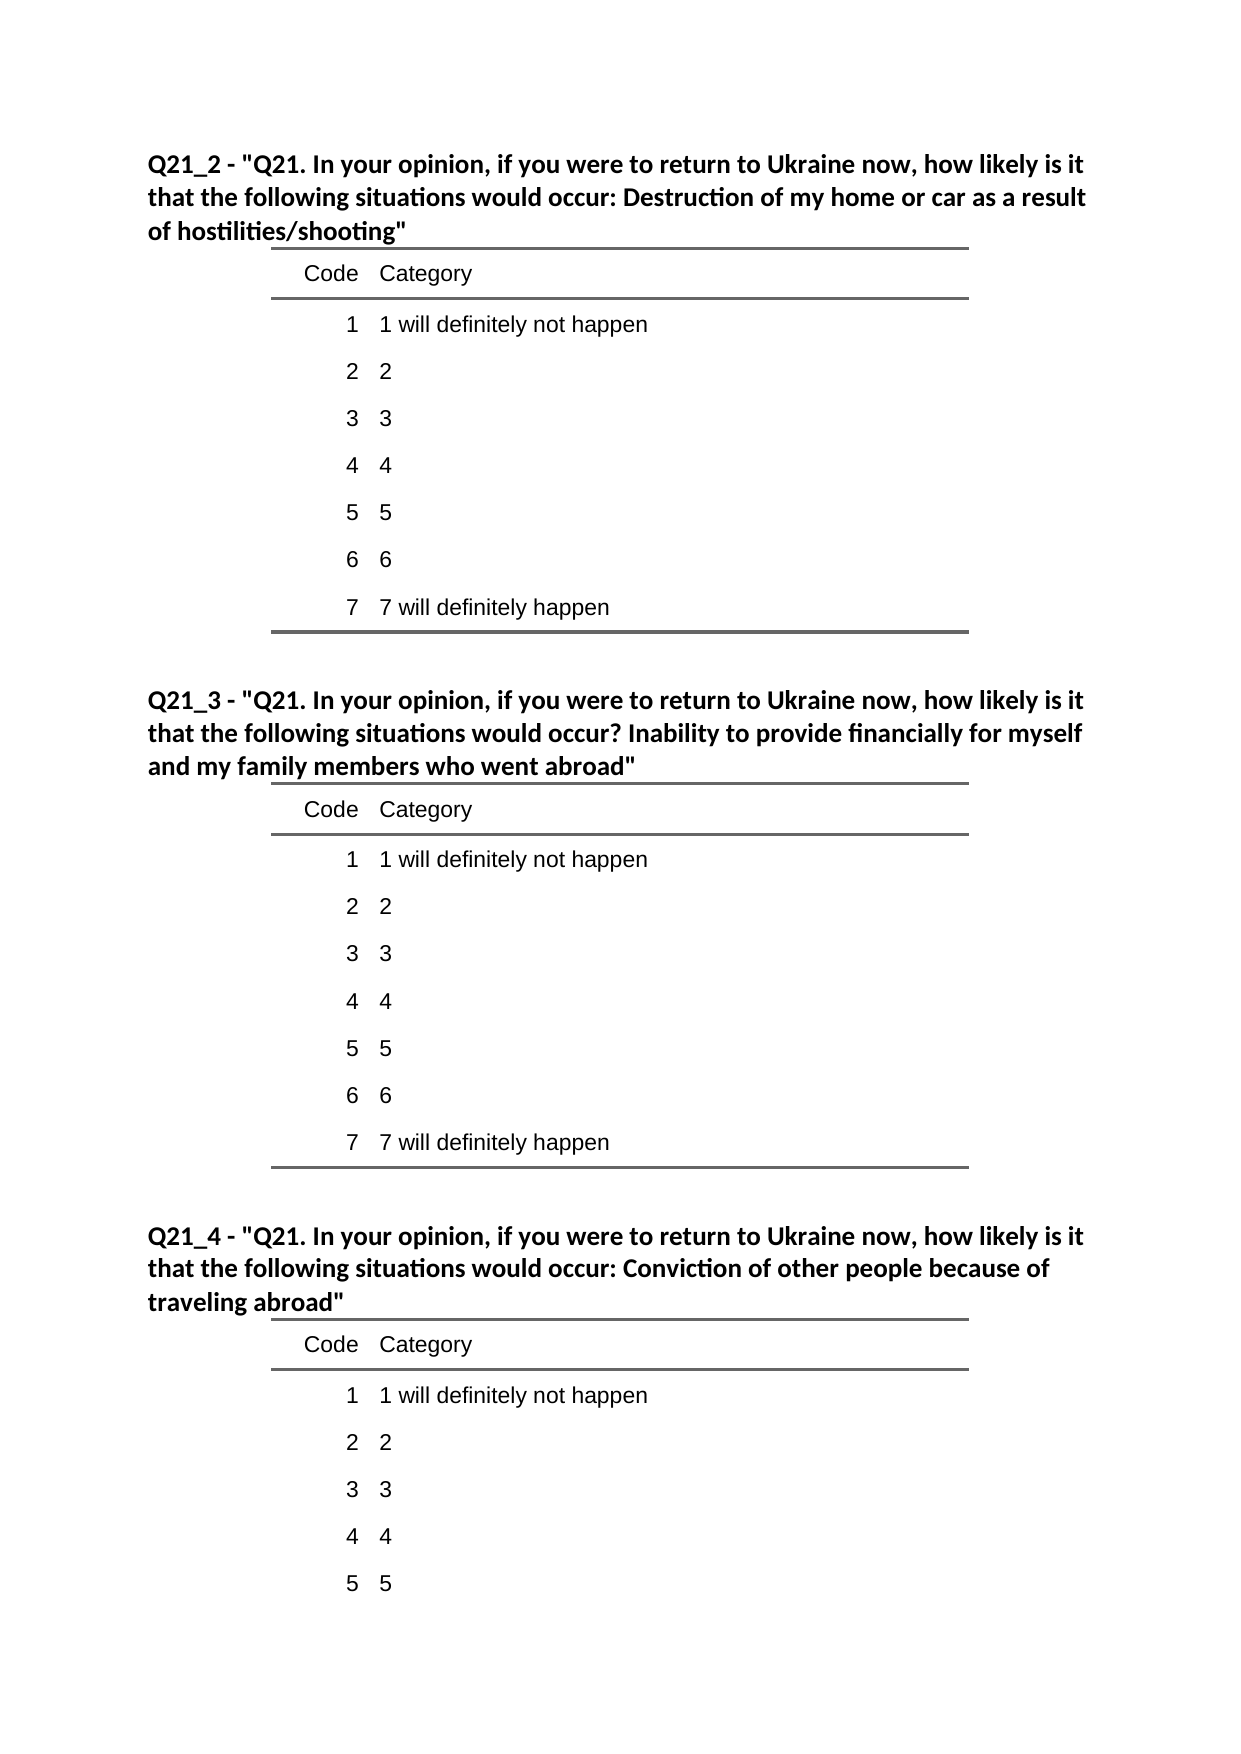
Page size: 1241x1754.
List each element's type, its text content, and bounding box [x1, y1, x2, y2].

table_cell 1 [271, 836, 369, 883]
table_header Code [271, 1321, 369, 1368]
table_cell 2 [369, 1418, 969, 1466]
table_cell 4 [369, 1513, 969, 1560]
table_cell 5 [271, 1024, 369, 1072]
table_header Category [369, 1321, 969, 1368]
table_cell 5 [369, 489, 969, 536]
table_cell 4 [271, 442, 369, 489]
table_cell 6 [369, 536, 969, 583]
table_cell 1 will definitely not happen [369, 1371, 969, 1418]
table_header Category [369, 250, 969, 297]
table_cell 6 [271, 1072, 369, 1119]
table_cell 6 [369, 1072, 969, 1119]
table_cell 4 [271, 1513, 369, 1560]
table_cell 1 [271, 300, 369, 347]
subtitle Q21_3 - "Q21. In your opinion, if you were to return to Ukraine now, how likely is it that the following situations would occur? Inability to provide financially for myself and my family members who went abroad" [148, 683, 1093, 782]
subtitle Q21_2 - "Q21. In your opinion, if you were to return to Ukraine now, how likely is it that the following situations would occur: Destruction of my home or car as a result of hostilities/shooting" [148, 148, 1093, 247]
table_cell 3 [369, 930, 969, 977]
table_cell 3 [369, 1466, 969, 1513]
table_cell 3 [271, 1466, 369, 1513]
table_cell 7 will definitely happen [369, 583, 969, 630]
table_header Category [369, 785, 969, 832]
table_cell 7 will definitely happen [369, 1119, 969, 1166]
table_cell 5 [369, 1024, 969, 1072]
table_cell 3 [271, 930, 369, 977]
table_cell 1 [271, 1371, 369, 1418]
table_cell 2 [369, 347, 969, 394]
table_cell 2 [271, 347, 369, 394]
table_cell 2 [271, 883, 369, 930]
table_cell 4 [369, 977, 969, 1024]
subtitle Q21_4 - "Q21. In your opinion, if you were to return to Ukraine now, how likely is it that the following situations would occur: Conviction of other people because of traveling abroad" [148, 1219, 1093, 1318]
table_cell 3 [271, 395, 369, 442]
table_cell 2 [369, 883, 969, 930]
table_header Code [271, 785, 369, 832]
table_cell 7 [271, 583, 369, 630]
table_cell 1 will definitely not happen [369, 836, 969, 883]
table_cell 6 [271, 536, 369, 583]
table_cell 7 [271, 1119, 369, 1166]
table_cell 5 [271, 1560, 369, 1597]
table_cell 4 [369, 442, 969, 489]
table_cell 2 [271, 1418, 369, 1466]
table_cell 5 [369, 1560, 969, 1597]
table_header Code [271, 250, 369, 297]
table_cell 5 [271, 489, 369, 536]
table_cell 3 [369, 395, 969, 442]
table_cell 4 [271, 977, 369, 1024]
table_cell 1 will definitely not happen [369, 300, 969, 347]
